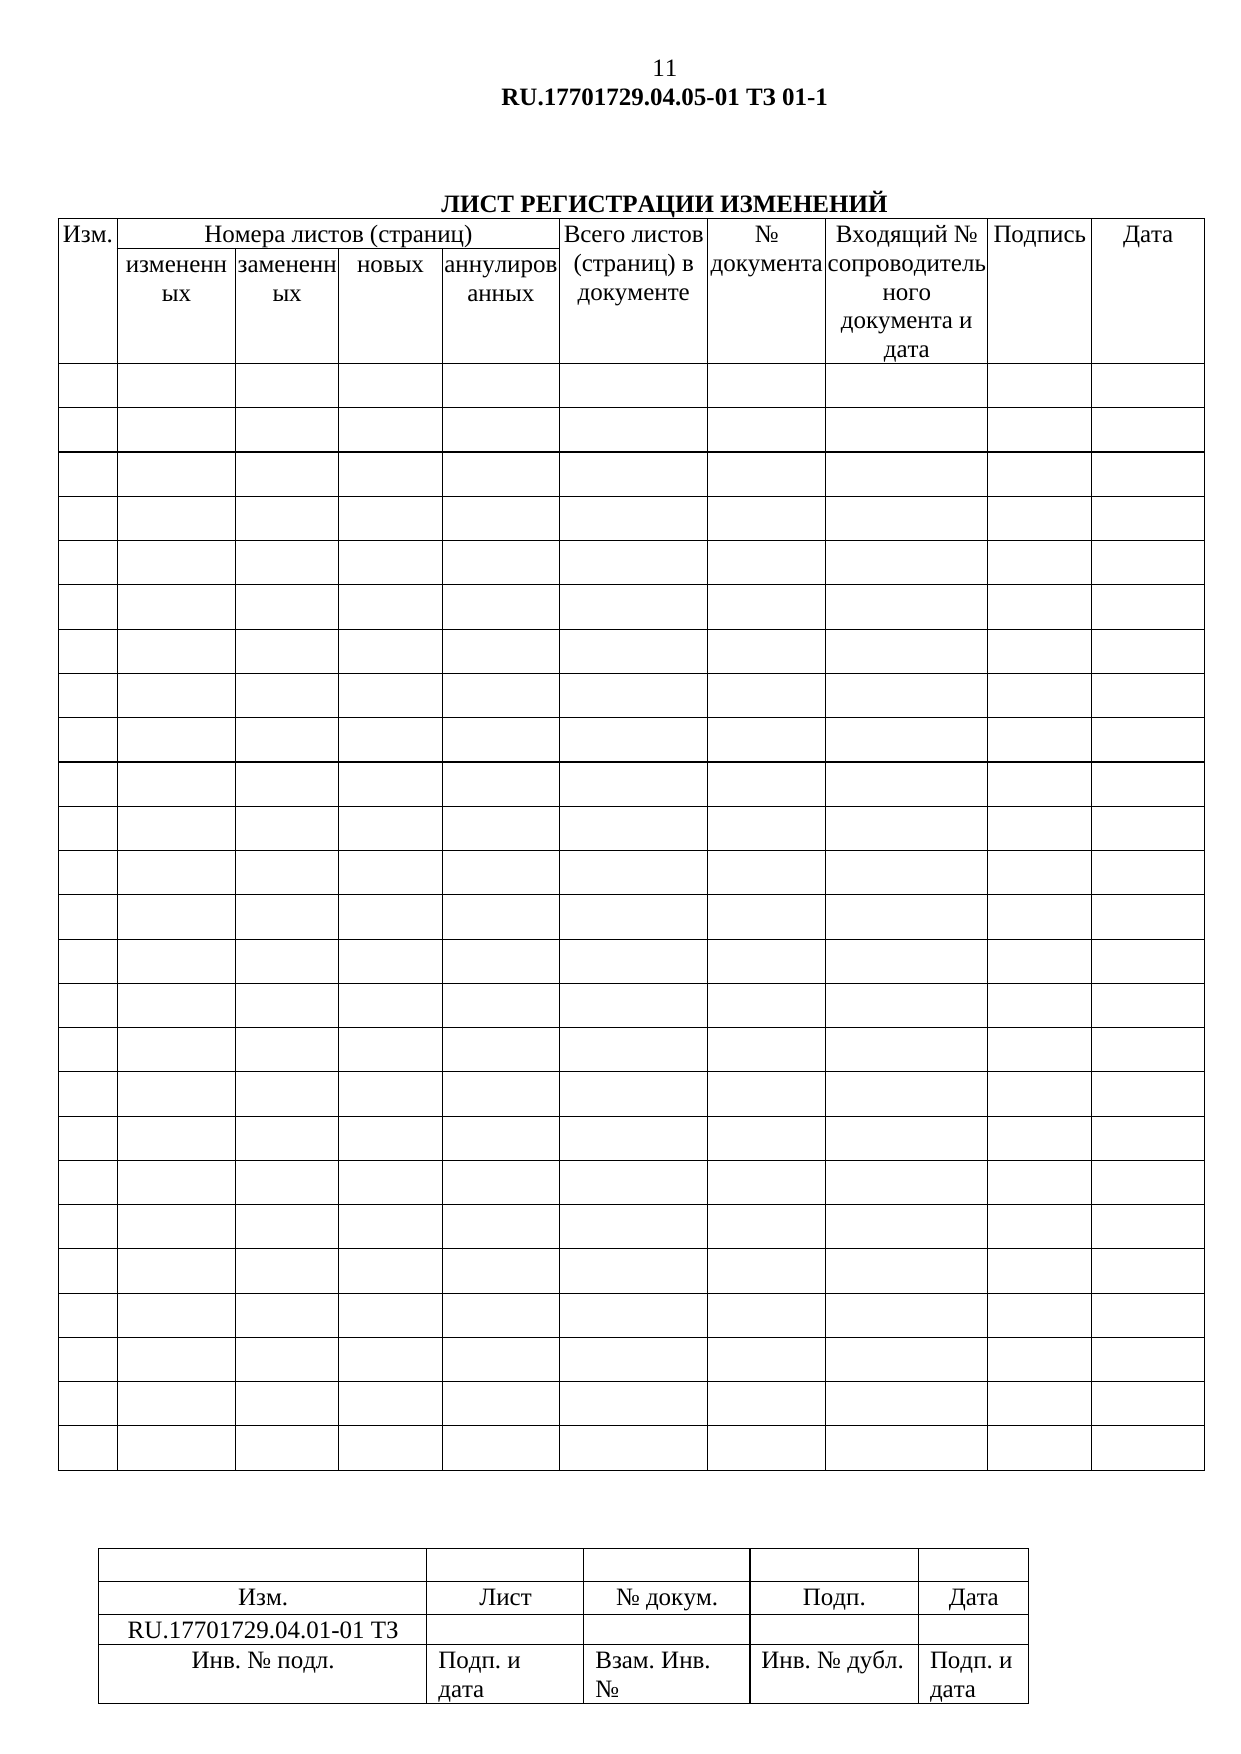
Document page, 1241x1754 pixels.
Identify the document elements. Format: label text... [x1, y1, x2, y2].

table_cell [708, 585, 825, 628]
table_cell [59, 1338, 117, 1381]
table_cell [560, 453, 707, 496]
table_cell [988, 1249, 1091, 1293]
table_cell [1092, 1382, 1204, 1425]
table_cell [560, 497, 707, 540]
table_cell [1092, 408, 1204, 451]
table_header Всего листов (страниц) в документе [560, 219, 707, 363]
table_cell [826, 1426, 987, 1470]
table_cell [339, 1072, 442, 1116]
table_cell [988, 674, 1091, 717]
table_cell [118, 497, 235, 540]
table_cell [236, 718, 338, 761]
table_cell [236, 1117, 338, 1160]
table_cell [826, 763, 987, 806]
table_cell [118, 1072, 235, 1116]
table_cell [560, 364, 707, 407]
table_cell [826, 364, 987, 407]
table_cell [826, 718, 987, 761]
table_cell [236, 1382, 338, 1425]
table_cell [560, 541, 707, 584]
table_cell [236, 453, 338, 496]
table_cell аннулированных [443, 249, 559, 363]
table_cell [560, 984, 707, 1027]
table_cell [708, 718, 825, 761]
table_cell [826, 1028, 987, 1071]
table_cell [118, 630, 235, 673]
table_cell [988, 763, 1091, 806]
table_cell [826, 1382, 987, 1425]
table_cell [59, 364, 117, 407]
table_cell [826, 851, 987, 894]
table_cell [988, 1294, 1091, 1337]
table_cell [443, 408, 559, 451]
table_cell [826, 1161, 987, 1204]
table_cell [708, 1338, 825, 1381]
table_cell [560, 1072, 707, 1116]
table_cell [988, 1161, 1091, 1204]
table_cell [59, 718, 117, 761]
table_cell [118, 718, 235, 761]
table_cell [118, 1117, 235, 1160]
table_cell [988, 585, 1091, 628]
table_cell [339, 763, 442, 806]
table_cell [1092, 895, 1204, 938]
table_cell [708, 1426, 825, 1470]
table_cell [236, 408, 338, 451]
table_cell [708, 940, 825, 983]
table_cell [339, 497, 442, 540]
table_cell [118, 807, 235, 850]
table_cell [560, 630, 707, 673]
table_cell [443, 453, 559, 496]
table_cell [560, 1028, 707, 1071]
table_cell [708, 1028, 825, 1071]
table_cell [443, 674, 559, 717]
table_cell [1092, 984, 1204, 1027]
table_cell [59, 851, 117, 894]
table_cell [118, 984, 235, 1027]
table_cell [59, 984, 117, 1027]
table_cell [826, 630, 987, 673]
table_cell [118, 1426, 235, 1470]
table_cell [1092, 1294, 1204, 1337]
table_cell [826, 408, 987, 451]
table_cell [59, 1117, 117, 1160]
table_cell [236, 940, 338, 983]
table_cell [560, 1382, 707, 1425]
table_cell [236, 807, 338, 850]
table_cell [988, 1205, 1091, 1248]
table_cell [560, 1205, 707, 1248]
table_cell [118, 1205, 235, 1248]
table_cell [118, 1382, 235, 1425]
table_cell [443, 1028, 559, 1071]
table_cell [339, 364, 442, 407]
table_cell [443, 364, 559, 407]
table_cell [236, 1161, 338, 1204]
table_cell [339, 1294, 442, 1337]
table_cell [560, 1294, 707, 1337]
table_cell [236, 1338, 338, 1381]
table_cell [708, 984, 825, 1027]
table_cell [59, 1028, 117, 1071]
table_cell [708, 497, 825, 540]
table_cell [708, 807, 825, 850]
table_cell [708, 541, 825, 584]
table_cell [339, 984, 442, 1027]
table_cell [560, 1117, 707, 1160]
table_cell [236, 541, 338, 584]
table_cell [1092, 940, 1204, 983]
table_cell [988, 984, 1091, 1027]
table_cell [560, 851, 707, 894]
table_cell [339, 895, 442, 938]
table_cell [708, 630, 825, 673]
table_cell [59, 541, 117, 584]
table_cell [236, 851, 338, 894]
table_cell [118, 940, 235, 983]
table_cell [59, 497, 117, 540]
table_cell [988, 1382, 1091, 1425]
table_cell [826, 1294, 987, 1337]
table_cell [826, 541, 987, 584]
table_cell [1092, 1117, 1204, 1160]
table_cell измененных [118, 249, 235, 363]
table_cell [59, 1072, 117, 1116]
table_cell [339, 453, 442, 496]
table_cell [826, 497, 987, 540]
table_header Подпись [988, 219, 1091, 363]
table_cell [560, 895, 707, 938]
table_cell [988, 1117, 1091, 1160]
table_cell [339, 408, 442, 451]
table_cell [826, 674, 987, 717]
table_cell [118, 585, 235, 628]
table_cell [708, 895, 825, 938]
table_cell [1092, 718, 1204, 761]
table_cell [708, 763, 825, 806]
table_cell [118, 453, 235, 496]
table_cell [339, 1426, 442, 1470]
table_cell [708, 1249, 825, 1293]
table_header Номера листов (страниц) [118, 219, 559, 248]
table_cell [1092, 1205, 1204, 1248]
table_cell [1092, 807, 1204, 850]
table_cell [560, 585, 707, 628]
table_cell [339, 1205, 442, 1248]
table_cell [560, 408, 707, 451]
table_cell [59, 585, 117, 628]
table_cell [59, 807, 117, 850]
subtitle ЛИСТ РЕГИСТРАЦИИ ИЗМЕНЕНИЙ [177, 189, 1152, 218]
table_cell [59, 1161, 117, 1204]
table_cell [708, 453, 825, 496]
table_cell [560, 807, 707, 850]
table_cell [118, 1161, 235, 1204]
table_cell [118, 851, 235, 894]
table_cell [1092, 763, 1204, 806]
table_cell [708, 364, 825, 407]
table_cell [1092, 1338, 1204, 1381]
table_cell [59, 940, 117, 983]
table_cell [826, 1205, 987, 1248]
table_cell [1092, 1426, 1204, 1470]
table_cell [339, 1249, 442, 1293]
table_cell [59, 1205, 117, 1248]
table_cell [1092, 1072, 1204, 1116]
table_cell [236, 1294, 338, 1337]
table_cell [988, 408, 1091, 451]
table_cell [988, 1338, 1091, 1381]
table_cell [708, 851, 825, 894]
table_cell [443, 940, 559, 983]
table_cell [826, 807, 987, 850]
table_cell [339, 1117, 442, 1160]
table_cell [560, 763, 707, 806]
table_cell [988, 895, 1091, 938]
table_cell [443, 1161, 559, 1204]
table_cell [339, 630, 442, 673]
table_cell [708, 1294, 825, 1337]
table_cell [560, 1426, 707, 1470]
table_cell [236, 1249, 338, 1293]
table_cell [236, 895, 338, 938]
table_cell [443, 1426, 559, 1470]
table_cell [708, 1161, 825, 1204]
table_cell [118, 541, 235, 584]
table_cell [988, 630, 1091, 673]
table_cell [118, 1294, 235, 1337]
table_cell [988, 1028, 1091, 1071]
table_cell [988, 453, 1091, 496]
table_cell [443, 895, 559, 938]
table_cell [826, 585, 987, 628]
table_cell [236, 364, 338, 407]
table_cell [1092, 1028, 1204, 1071]
table_cell [443, 807, 559, 850]
table_cell [339, 541, 442, 584]
table_cell [59, 630, 117, 673]
table_header Дата [1092, 219, 1204, 363]
table_cell [339, 585, 442, 628]
table_cell [118, 1338, 235, 1381]
table_cell [988, 851, 1091, 894]
table_cell [1092, 1249, 1204, 1293]
table_cell [1092, 453, 1204, 496]
table_cell [988, 940, 1091, 983]
table_cell [236, 1426, 338, 1470]
table_cell [826, 984, 987, 1027]
table_cell [443, 1117, 559, 1160]
table_cell [826, 1117, 987, 1160]
table_cell [826, 895, 987, 938]
table_cell [826, 1338, 987, 1381]
table_cell [443, 585, 559, 628]
table_cell [236, 585, 338, 628]
table_cell [826, 1249, 987, 1293]
table_cell [1092, 630, 1204, 673]
table_cell [339, 807, 442, 850]
table_cell [826, 1072, 987, 1116]
table_cell [826, 453, 987, 496]
table_cell [708, 1205, 825, 1248]
table_cell [236, 763, 338, 806]
table_cell [236, 497, 338, 540]
table_cell [708, 1117, 825, 1160]
table_cell [118, 408, 235, 451]
table_cell [988, 364, 1091, 407]
table_cell [236, 674, 338, 717]
table_cell [443, 763, 559, 806]
table_cell [339, 940, 442, 983]
table_cell [988, 1426, 1091, 1470]
table_cell [443, 1338, 559, 1381]
table_cell [443, 718, 559, 761]
table_header Изм. [59, 219, 117, 363]
table_cell [1092, 585, 1204, 628]
table_cell [118, 1249, 235, 1293]
table_cell [560, 718, 707, 761]
table_cell [443, 497, 559, 540]
table_cell [443, 1382, 559, 1425]
table_cell [1092, 1161, 1204, 1204]
table_cell [59, 1426, 117, 1470]
table_cell [118, 364, 235, 407]
table_cell [560, 1161, 707, 1204]
table_cell [1092, 851, 1204, 894]
table_cell [560, 940, 707, 983]
table_cell [826, 940, 987, 983]
table_cell [1092, 674, 1204, 717]
table_cell [59, 408, 117, 451]
table_cell [339, 1161, 442, 1204]
table_cell [443, 1205, 559, 1248]
table_cell [339, 851, 442, 894]
table_cell [339, 718, 442, 761]
table_cell [1092, 364, 1204, 407]
table_cell [236, 1072, 338, 1116]
table_cell [708, 408, 825, 451]
table_cell [708, 1382, 825, 1425]
table_cell [443, 630, 559, 673]
table_cell [443, 541, 559, 584]
table_cell [988, 541, 1091, 584]
table_cell [443, 984, 559, 1027]
table_cell [988, 497, 1091, 540]
table_cell [118, 1028, 235, 1071]
table_cell [560, 1249, 707, 1293]
table_cell [708, 1072, 825, 1116]
table_cell [118, 763, 235, 806]
table_cell [59, 1294, 117, 1337]
table_cell [236, 1028, 338, 1071]
table_cell [339, 674, 442, 717]
table_cell [59, 674, 117, 717]
table_cell [1092, 541, 1204, 584]
table_cell [988, 807, 1091, 850]
table_cell [443, 1072, 559, 1116]
table_cell [443, 851, 559, 894]
table_cell [59, 1382, 117, 1425]
table_cell [59, 763, 117, 806]
table_cell новых [339, 249, 442, 363]
table_cell [236, 984, 338, 1027]
table_cell [560, 674, 707, 717]
table_cell [988, 718, 1091, 761]
table_cell [236, 1205, 338, 1248]
table_cell [988, 1072, 1091, 1116]
table_cell [59, 895, 117, 938]
table_cell [59, 453, 117, 496]
table_cell [339, 1382, 442, 1425]
table_cell [708, 674, 825, 717]
table_header Входящий № сопроводительного документа и дата [826, 219, 987, 363]
table_cell [236, 630, 338, 673]
table_cell замененных [236, 249, 338, 363]
table_cell [443, 1294, 559, 1337]
table_cell [59, 1249, 117, 1293]
table_cell [560, 1338, 707, 1381]
table_cell [118, 674, 235, 717]
table_cell [339, 1028, 442, 1071]
table_cell [118, 895, 235, 938]
table_cell [1092, 497, 1204, 540]
table_header № документа [708, 219, 825, 363]
table_cell [443, 1249, 559, 1293]
table_cell [339, 1338, 442, 1381]
